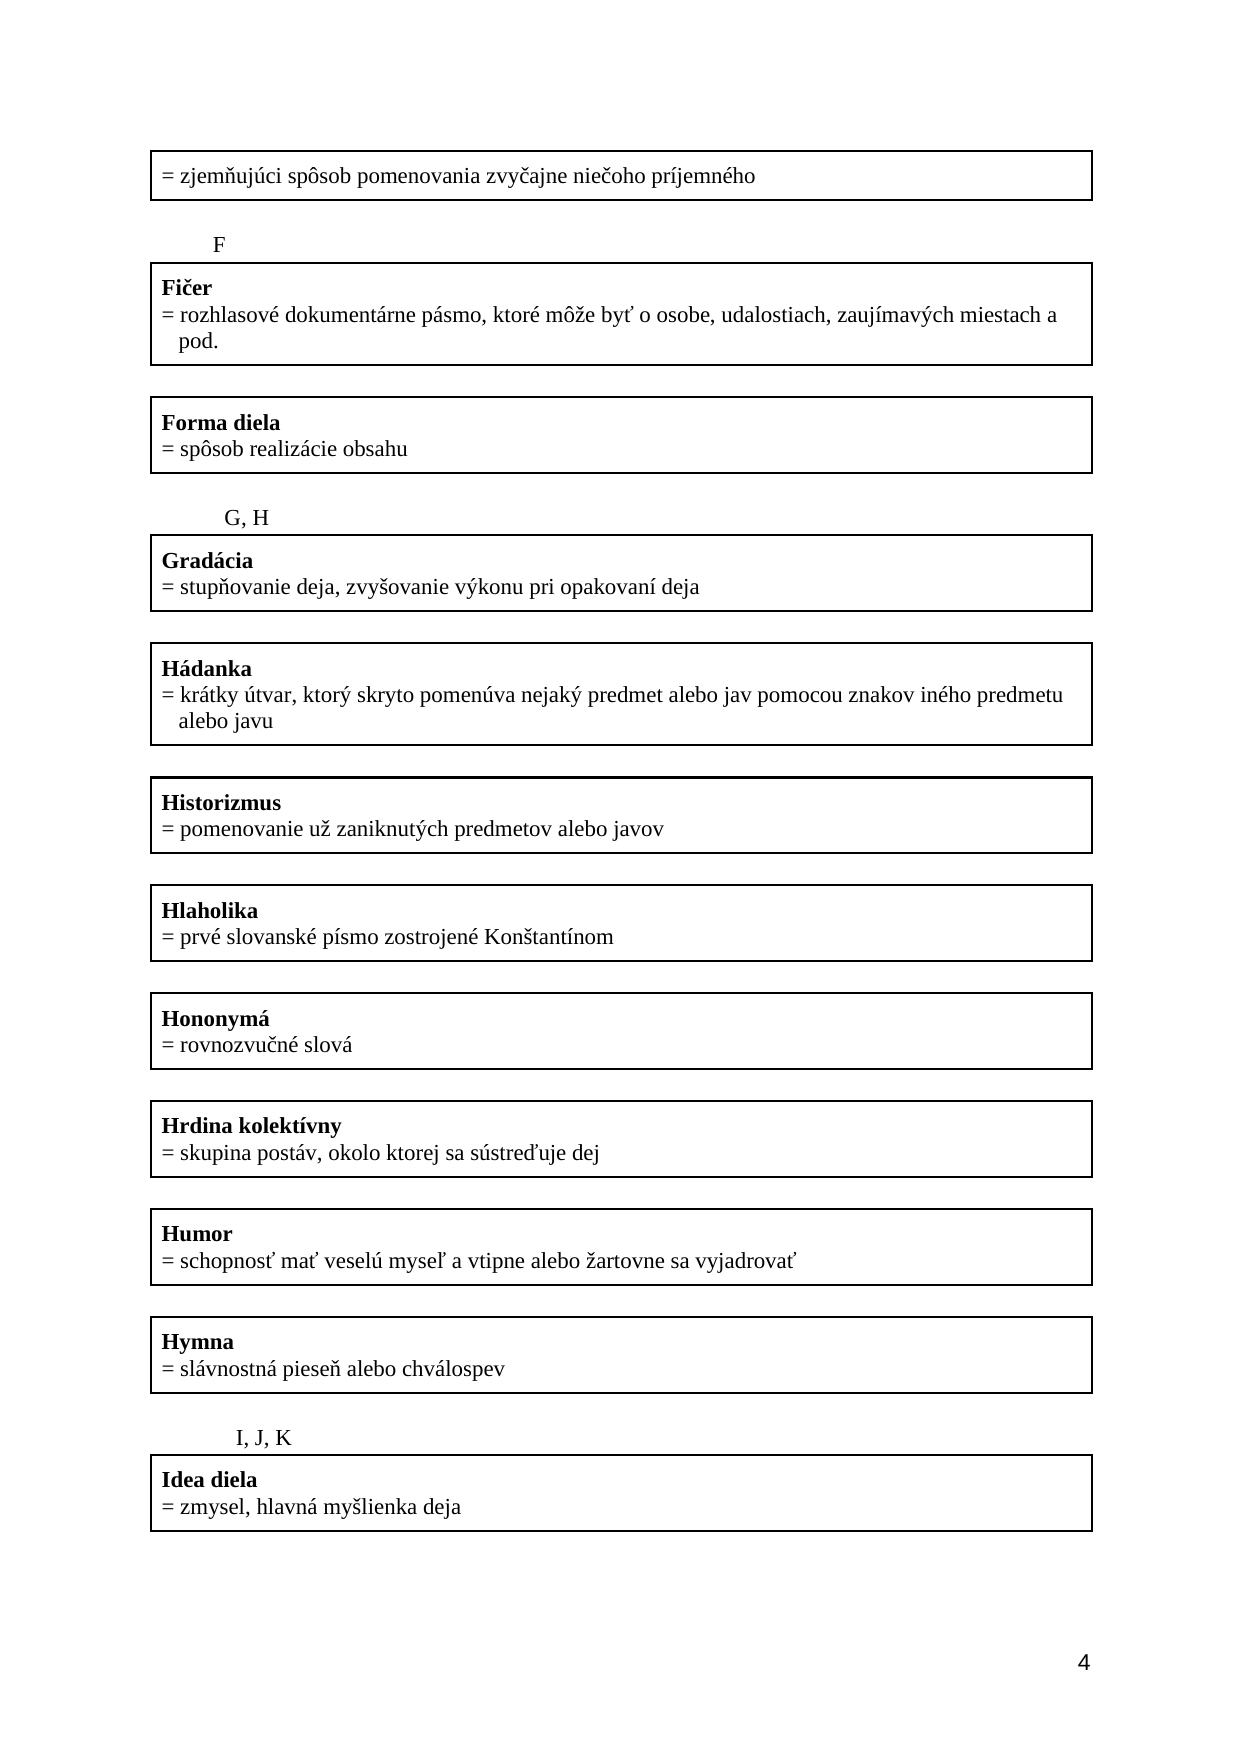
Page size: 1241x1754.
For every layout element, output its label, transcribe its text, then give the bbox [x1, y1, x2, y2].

table_header Humor = schopnosť mať veselú myseľ a vtipne alebo žartovne sa vyjadrovať [152, 1210, 1091, 1284]
table_header Hononymá = rovnozvučné slová [152, 994, 1091, 1068]
text G, H [150, 504, 1090, 530]
text F [150, 232, 1090, 258]
table_header Hlaholika = prvé slovanské písmo zostrojené Konštantínom [152, 886, 1091, 960]
table_header Hymna = slávnostná pieseň alebo chválospev [152, 1318, 1091, 1392]
table_header Gradácia = stupňovanie deja, zvyšovanie výkonu pri opakovaní deja [152, 536, 1091, 610]
table_header Hádanka = krátky útvar, ktorý skryto pomenúva nejaký predmet alebo jav pomocou znakov iného predmetu alebo javu [152, 644, 1091, 744]
table_header Hrdina kolektívny = skupina postáv, okolo ktorej sa sústreďuje dej [152, 1102, 1091, 1176]
table_header Idea diela = zmysel, hlavná myšlienka deja [152, 1456, 1091, 1530]
table_header Historizmus = pomenovanie už zaniknutých predmetov alebo javov [152, 779, 1091, 852]
table_header Fičer = rozhlasové dokumentárne pásmo, ktoré môže byť o osobe, udalostiach, zaujímavých miestach a pod. [152, 264, 1091, 364]
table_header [152, 152, 1091, 199]
table_header Forma diela = spôsob realizácie obsahu [152, 398, 1091, 472]
text I, J, K [150, 1424, 1090, 1450]
